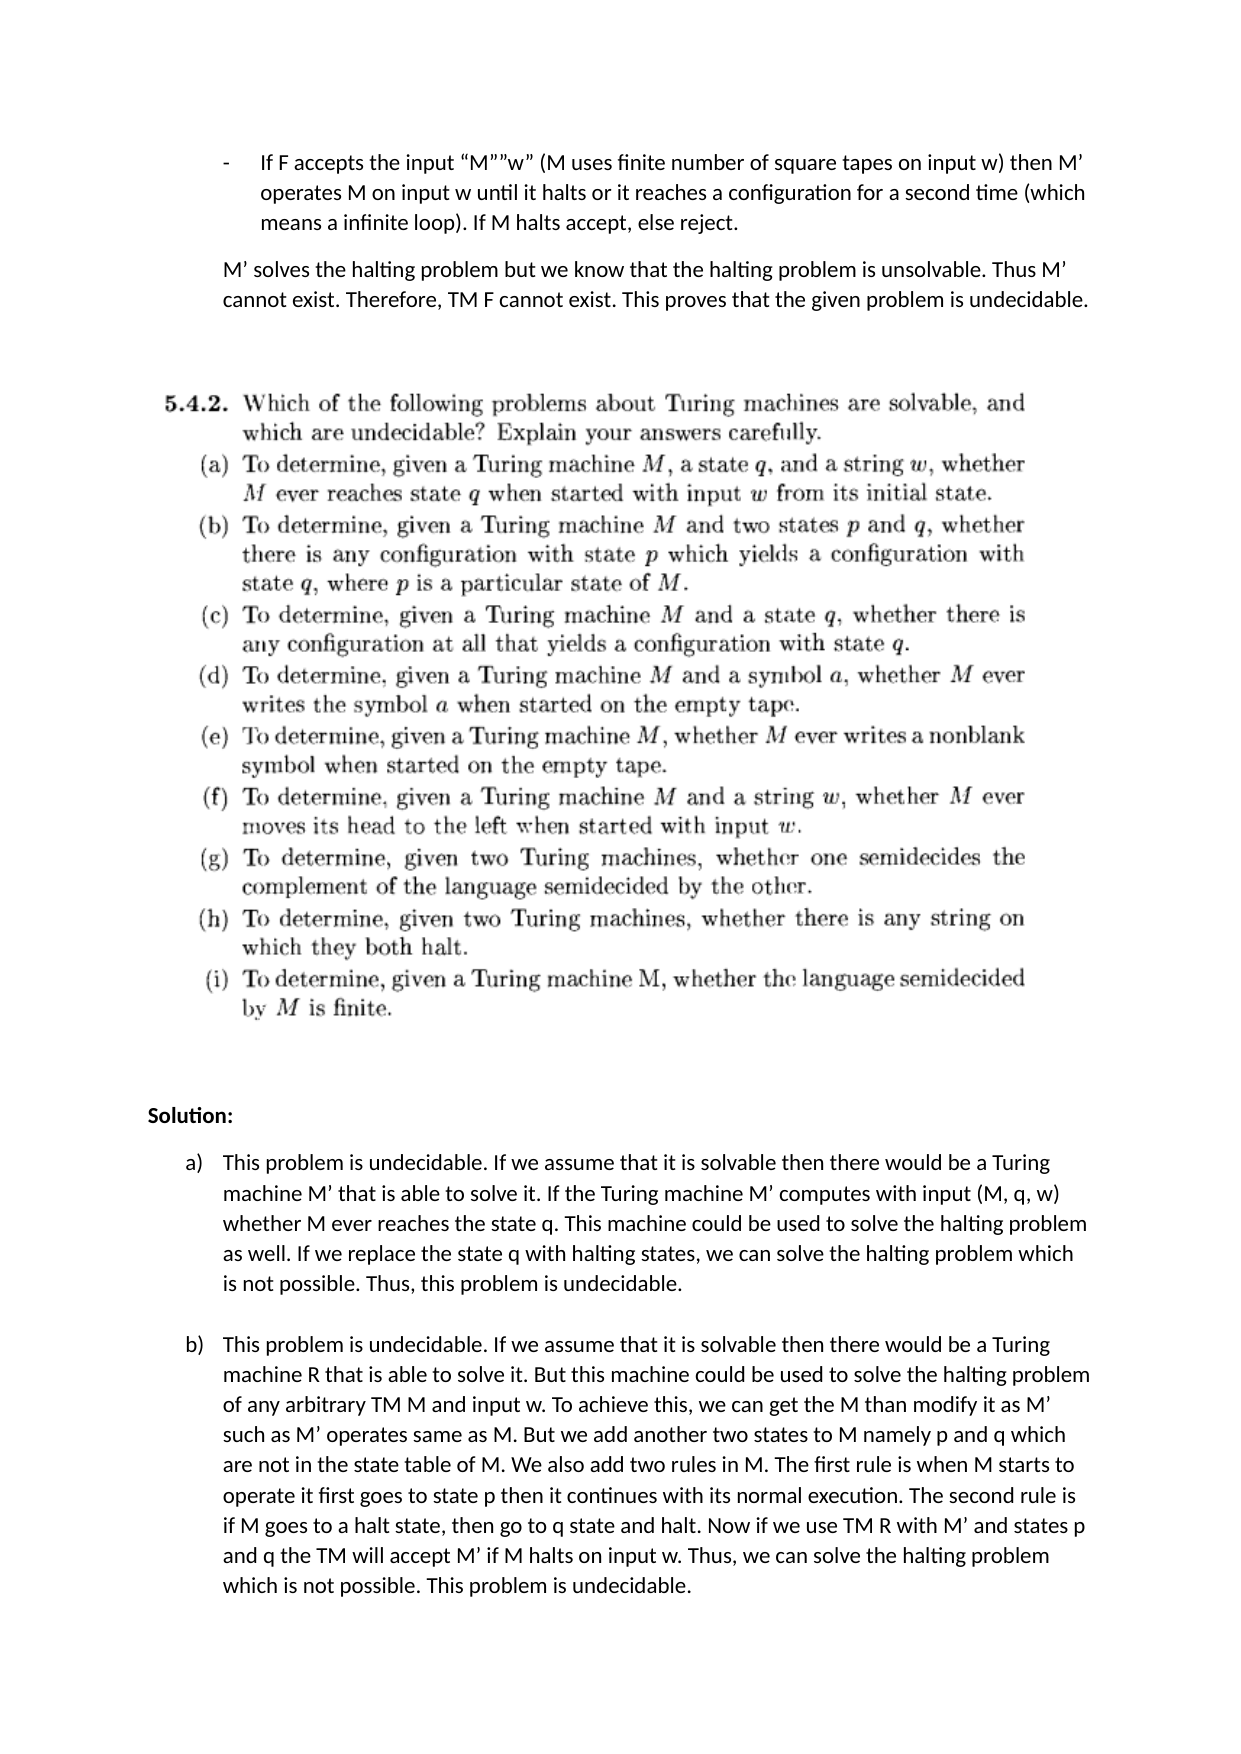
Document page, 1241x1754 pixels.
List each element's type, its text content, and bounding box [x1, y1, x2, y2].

text M’ solves the halting problem but we know that the halting problem is unsolvable. Thus M’ cannot exist. Therefore, TM F cannot exist. This proves that the given problem is undecidable. [223, 255, 1093, 313]
list This problem is undecidable. If we assume that it is solvable then there would be a Turing machine R that is able to solve it. But this machine could be used to solve the halting problem of any arbitrary TM M and input w. To achieve this, we can get the M than modify it as M’ such as M’ operates same as M. But we add another two states to M namely p and q which are not in the state table of M. We also add two rules in M. The first rule is when M starts to operate it first goes to state p then it continues with its normal execution. The second rule is if M goes to a halt state, then go to q state and halt. Now if we use TM R with M’ and states p and q the TM will accept M’ if M halts on input w. Thus, we can solve the halting problem which is not possible. This problem is undecidable. [185, 1330, 1093, 1599]
list This problem is undecidable. If we assume that it is solvable then there would be a Turing machine M’ that is able to solve it. If the Turing machine M’ computes with input (M, q, w) whether M ever reaches the state q. This machine could be used to solve the halting problem as well. If we replace the state q with halting states, we can solve the halting problem which is not possible. Thus, this problem is undecidable. [185, 1148, 1093, 1297]
text Solution: [148, 1102, 1093, 1129]
picture [147, 378, 1093, 1036]
list If F accepts the input “M””w” (M uses finite number of square tapes on input w) then M’ operates M on input w until it halts or it reaches a configuration for a second time (which means a infinite loop). If M halts accept, else reject. [223, 148, 1093, 236]
